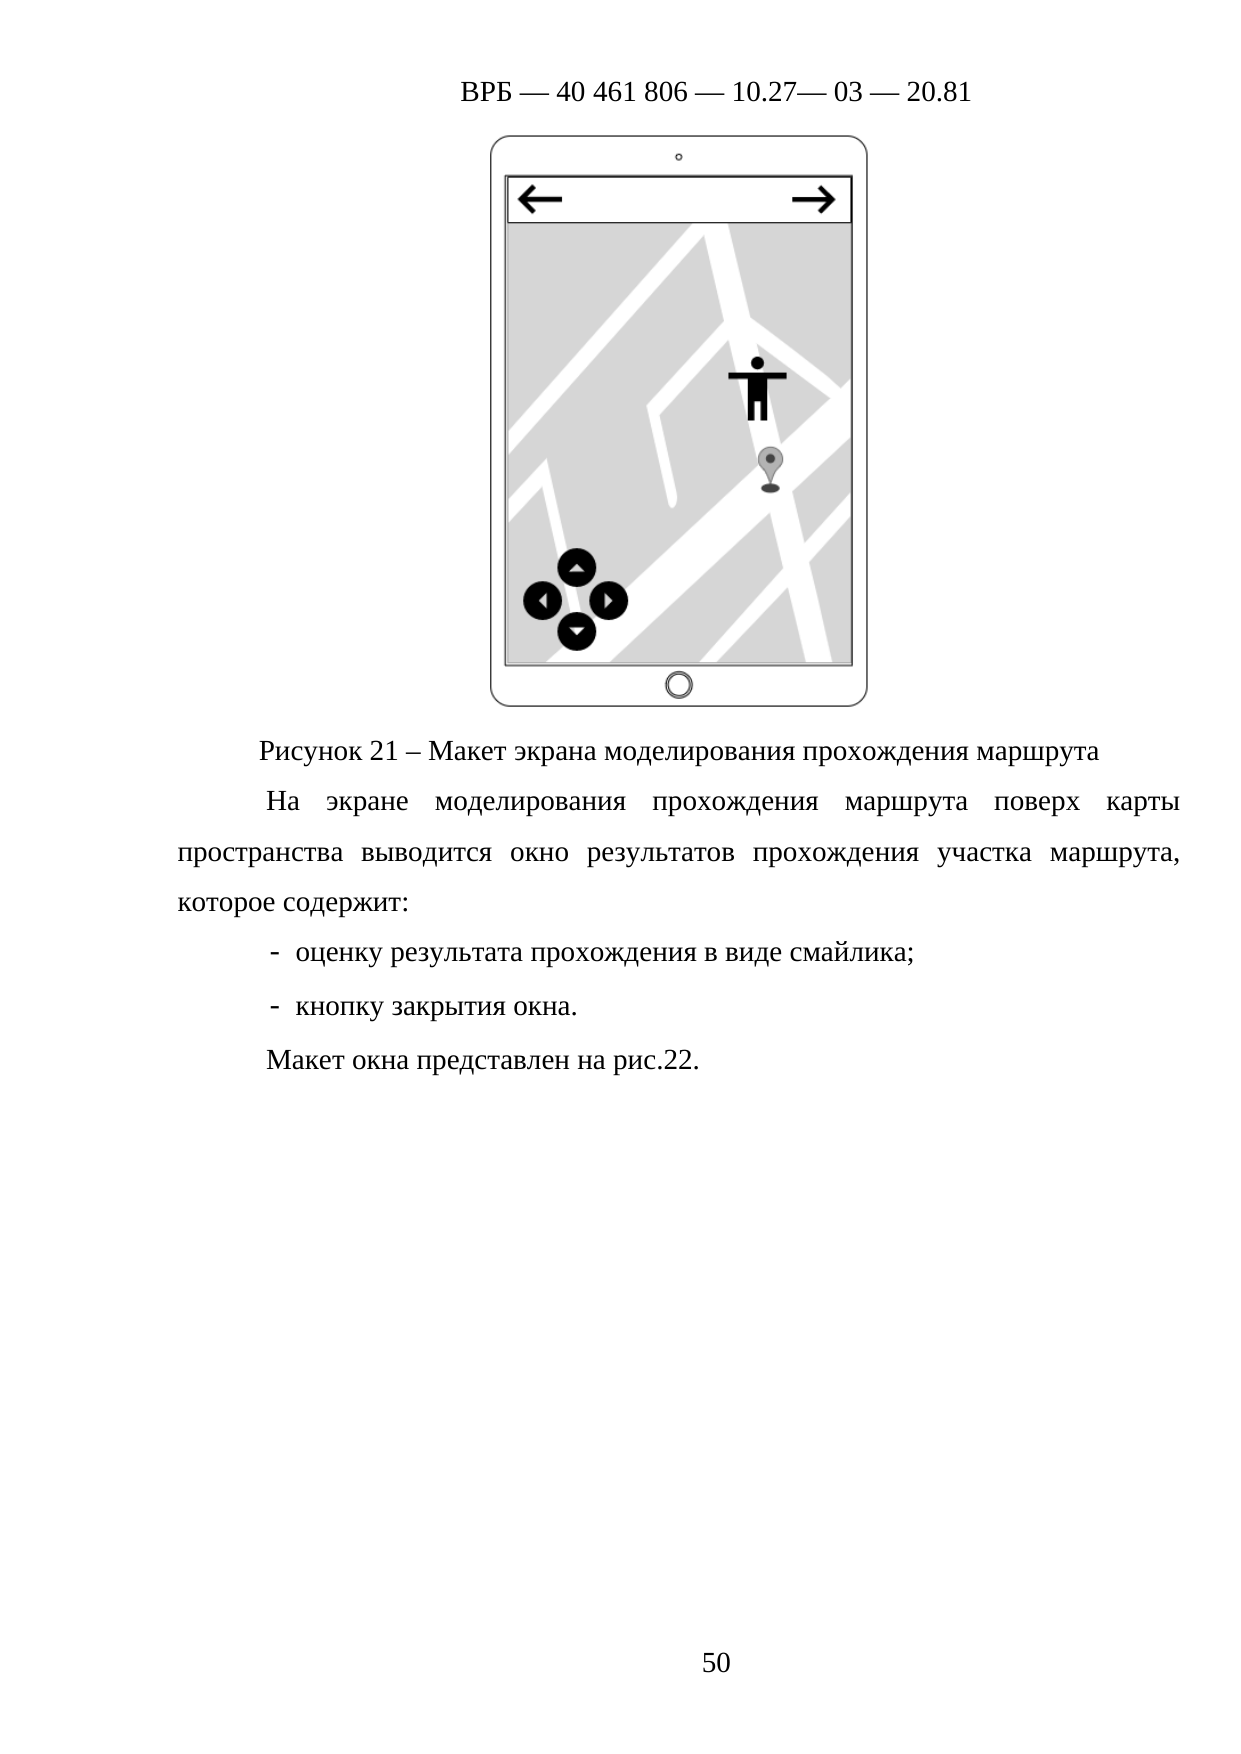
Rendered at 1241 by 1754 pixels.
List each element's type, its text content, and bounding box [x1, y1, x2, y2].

list оценку результата прохождения в виде смайлика; [177, 934, 1181, 970]
list Макет окна представлен на рис.22. [177, 1042, 1181, 1076]
list кнопку закрытия окна. [177, 988, 1181, 1024]
list На экране моделирования прохождения маршрута поверх карты пространства выводится окно результатов прохождения участка маршрута, которое содержит: [177, 783, 1181, 917]
list Рисунок 21 – Макет экрана моделирования прохождения маршрута [177, 733, 1181, 767]
picture [480, 124, 879, 717]
